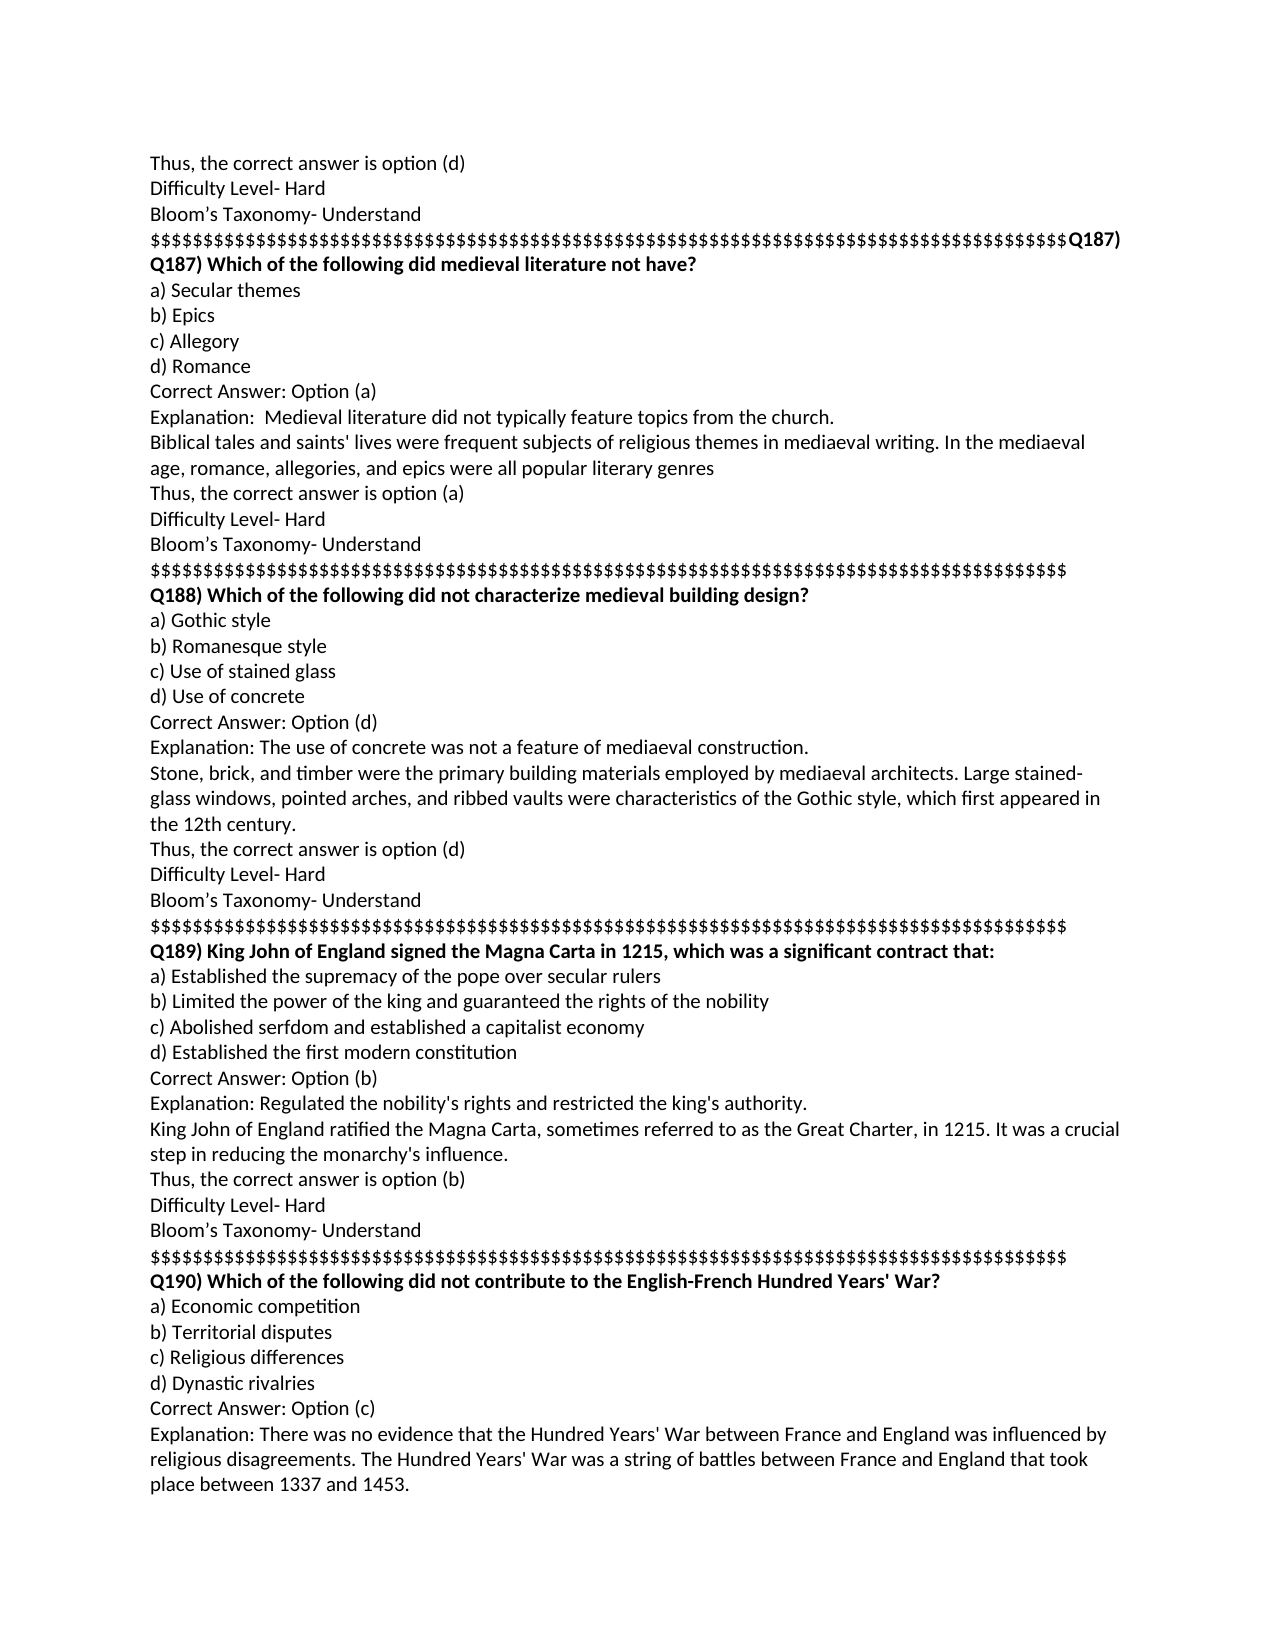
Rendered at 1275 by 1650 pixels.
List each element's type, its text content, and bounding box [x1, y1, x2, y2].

text Difficulty Level- Hard [150, 506, 1125, 531]
text a) Established the supremacy of the pope over secular rulers [150, 963, 1125, 989]
text Correct Answer: Option (b) [150, 1065, 1125, 1090]
text Biblical tales and saints' lives were frequent subjects of religious themes in mediaeval writing. In the mediaeval age, romance, allegories, and epics were all popular literary genres [150, 429, 1125, 480]
text $$$$$$$$$$$$$$$$$$$$$$$$$$$$$$$$$$$$$$$$$$$$$$$$$$$$$$$$$$$$$$$$$$$$$$$$$$$$$$$$$$$$$$$ [150, 557, 1125, 582]
text $$$$$$$$$$$$$$$$$$$$$$$$$$$$$$$$$$$$$$$$$$$$$$$$$$$$$$$$$$$$$$$$$$$$$$$$$$$$$$$$$$$$$$$Q187) [150, 226, 1125, 252]
text Thus, the correct answer is option (a) [150, 480, 1125, 506]
text b) Limited the power of the king and guaranteed the rights of the nobility [150, 989, 1125, 1014]
text Explanation: Regulated the nobility's rights and restricted the king's authority. [150, 1090, 1125, 1116]
text $$$$$$$$$$$$$$$$$$$$$$$$$$$$$$$$$$$$$$$$$$$$$$$$$$$$$$$$$$$$$$$$$$$$$$$$$$$$$$$$$$$$$$$ [150, 912, 1125, 938]
text b) Territorial disputes [150, 1319, 1125, 1344]
text Thus, the correct answer is option (b) [150, 1167, 1125, 1192]
text Bloom’s Taxonomy- Understand [150, 887, 1125, 912]
text Explanation: There was no evidence that the Hundred Years' War between France and England was influenced by religious disagreements. The Hundred Years' War was a string of battles between France and England that took place between 1337 and 1453. [150, 1421, 1125, 1497]
text d) Use of concrete [150, 684, 1125, 709]
text Correct Answer: Option (c) [150, 1395, 1125, 1421]
text Thus, the correct answer is option (d) [150, 836, 1125, 862]
text Difficulty Level- Hard [150, 862, 1125, 887]
text Stone, brick, and timber were the primary building materials employed by mediaeval architects. Large stained-glass windows, pointed arches, and ribbed vaults were characteristics of the Gothic style, which first appeared in the 12th century. [150, 760, 1125, 836]
text c) Abolished serfdom and established a capitalist economy [150, 1014, 1125, 1039]
text a) Economic competition [150, 1294, 1125, 1319]
text Explanation: Medieval literature did not typically feature topics from the church. [150, 404, 1125, 429]
text a) Gothic style [150, 607, 1125, 633]
text c) Religious differences [150, 1344, 1125, 1370]
text Difficulty Level- Hard [150, 175, 1125, 201]
text Q190) Which of the following did not contribute to the English-French Hundred Years' War? [150, 1268, 1125, 1294]
text b) Epics [150, 302, 1125, 328]
text Q189) King John of England signed the Magna Carta in 1215, which was a significant contract that: [150, 938, 1125, 963]
text $$$$$$$$$$$$$$$$$$$$$$$$$$$$$$$$$$$$$$$$$$$$$$$$$$$$$$$$$$$$$$$$$$$$$$$$$$$$$$$$$$$$$$$ [150, 1243, 1125, 1268]
text Correct Answer: Option (d) [150, 709, 1125, 734]
text b) Romanesque style [150, 633, 1125, 658]
text Difficulty Level- Hard [150, 1192, 1125, 1217]
text a) Secular themes [150, 277, 1125, 302]
text Q188) Which of the following did not characterize medieval building design? [150, 582, 1125, 607]
text c) Use of stained glass [150, 658, 1125, 684]
text c) Allegory [150, 328, 1125, 353]
text Thus, the correct answer is option (d) [150, 150, 1125, 175]
text d) Established the first modern constitution [150, 1039, 1125, 1065]
text d) Dynastic rivalries [150, 1370, 1125, 1395]
text Bloom’s Taxonomy- Understand [150, 531, 1125, 557]
text King John of England ratified the Magna Carta, sometimes referred to as the Great Charter, in 1215. It was a crucial step in reducing the monarchy's influence. [150, 1116, 1125, 1167]
text Bloom’s Taxonomy- Understand [150, 1217, 1125, 1243]
text d) Romance [150, 353, 1125, 379]
text Explanation: The use of concrete was not a feature of mediaeval construction. [150, 734, 1125, 760]
text Bloom’s Taxonomy- Understand [150, 201, 1125, 226]
text Correct Answer: Option (a) [150, 379, 1125, 404]
text Q187) Which of the following did medieval literature not have? [150, 252, 1125, 277]
